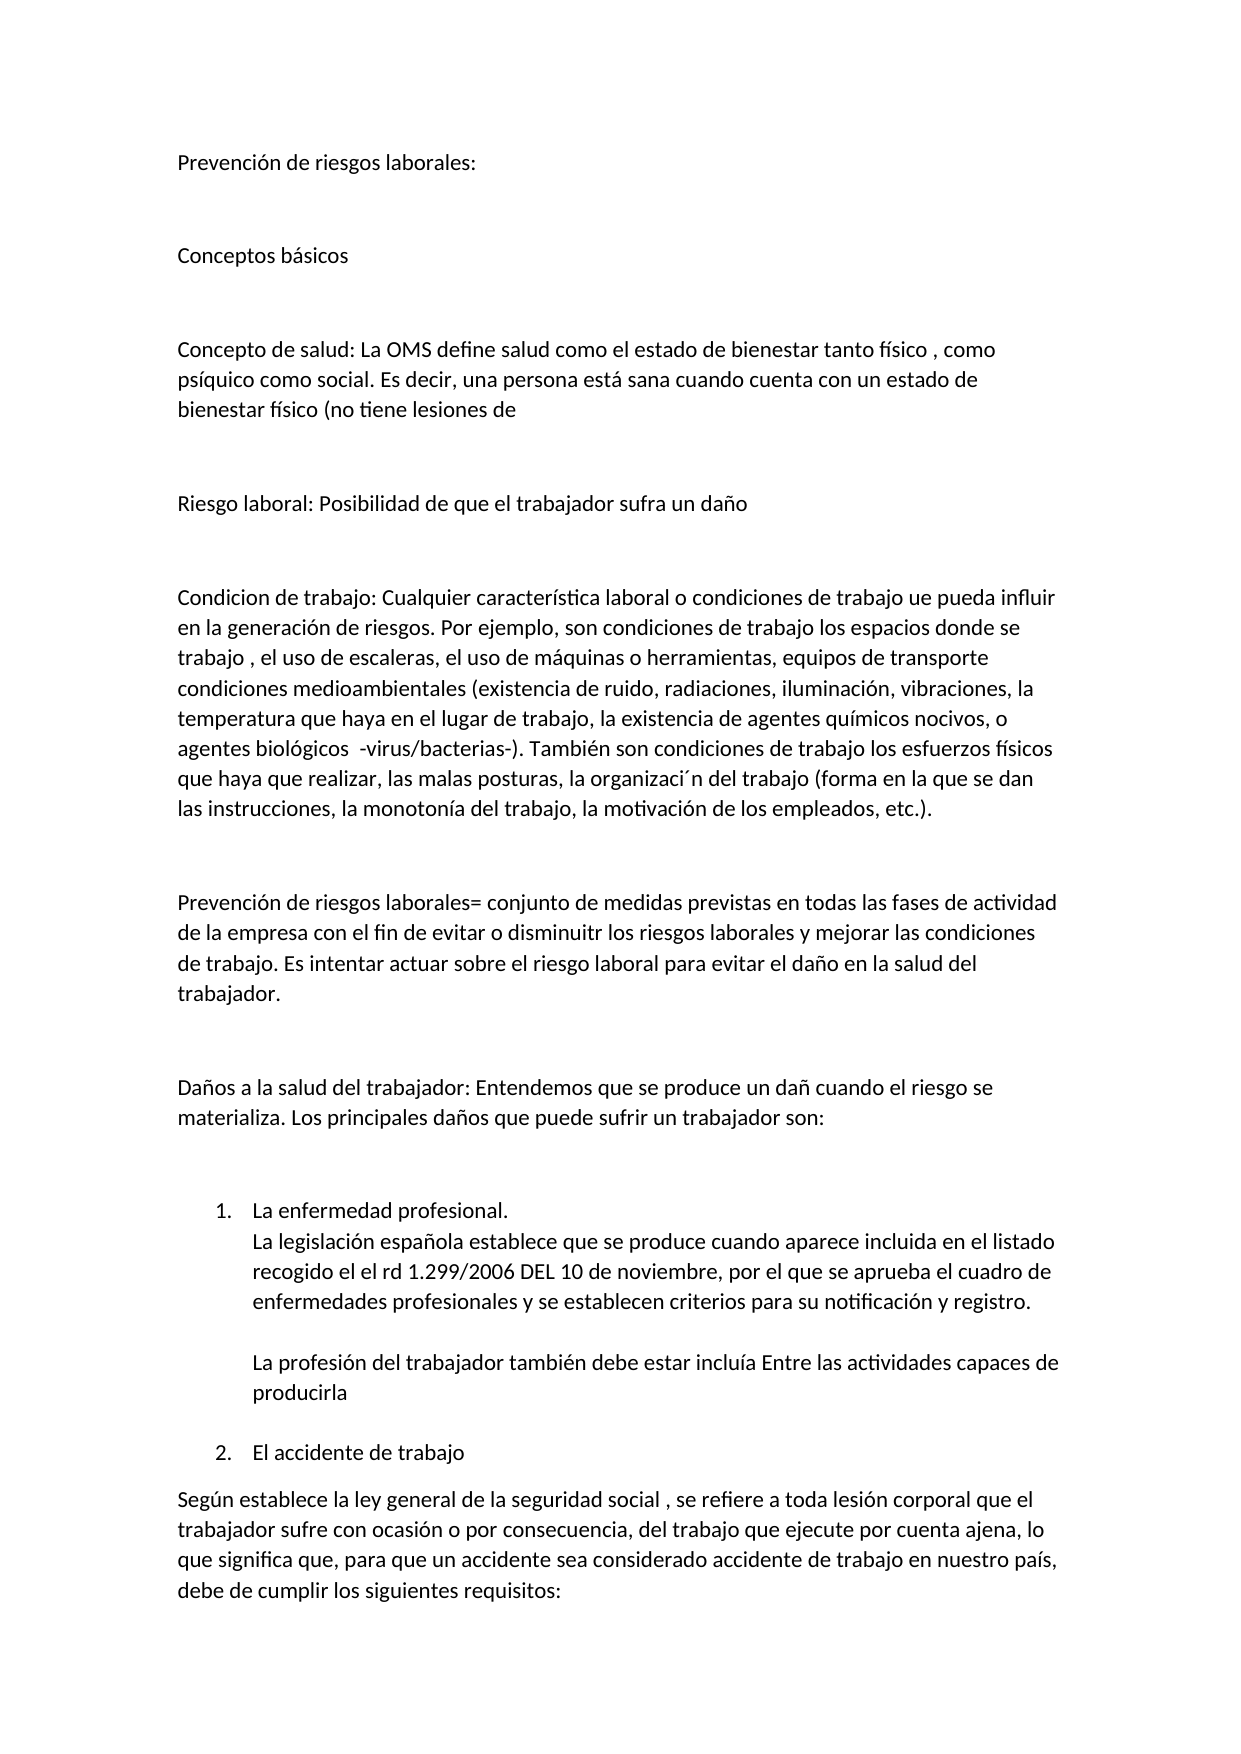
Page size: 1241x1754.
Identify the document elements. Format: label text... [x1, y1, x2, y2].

text Prevención de riesgos laborales= conjunto de medidas previstas en todas las fases de actividad de la empresa con el fin de evitar o disminuitr los riesgos laborales y mejorar las condiciones de trabajo. Es intentar actuar sobre el riesgo laboral para evitar el daño en la salud del trabajador. [177, 888, 1063, 1007]
text Prevención de riesgos laborales: [177, 148, 1063, 176]
text Daños a la salud del trabajador: Entendemos que se produce un dañ cuando el riesgo se materializa. Los principales daños que puede sufrir un trabajador son: [177, 1073, 1063, 1131]
list La enfermedad profesional. [215, 1197, 1063, 1224]
text Riesgo laboral: Posibilidad de que el trabajador sufra un daño [177, 489, 1063, 517]
list La profesión del trabajador también debe estar incluía Entre las actividades capaces de producirla [252, 1348, 1063, 1406]
text Concepto de salud: La OMS define salud como el estado de bienestar tanto físico , como psíquico como social. Es decir, una persona está sana cuando cuenta con un estado de bienestar físico (no tiene lesiones de [177, 335, 1063, 423]
text Según establece la ley general de la seguridad social , se refiere a toda lesión corporal que el trabajador sufre con ocasión o por consecuencia, del trabajo que ejecute por cuenta ajena, lo que significa que, para que un accidente sea considerado accidente de trabajo en nuestro país, debe de cumplir los siguientes requisitos: [177, 1485, 1063, 1604]
list La legislación española establece que se produce cuando aparece incluida en el listado recogido el el rd 1.299/2006 DEL 10 de noviembre, por el que se aprueba el cuadro de enfermedades profesionales y se establecen criterios para su notificación y registro. [252, 1227, 1063, 1315]
text Conceptos básicos [177, 241, 1063, 269]
list El accidente de trabajo [215, 1438, 1063, 1466]
text Condicion de trabajo: Cualquier característica laboral o condiciones de trabajo ue pueda influir en la generación de riesgos. Por ejemplo, son condiciones de trabajo los espacios donde se trabajo , el uso de escaleras, el uso de máquinas o herramientas, equipos de transporte condiciones medioambientales (existencia de ruido, radiaciones, iluminación, vibraciones, la temperatura que haya en el lugar de trabajo, la existencia de agentes químicos nocivos, o agentes biológicos -virus/bacterias-). También son condiciones de trabajo los esfuerzos físicos que haya que realizar, las malas posturas, la organizaci´n del trabajo (forma en la que se dan las instrucciones, la monotonía del trabajo, la motivación de los empleados, etc.). [177, 583, 1063, 822]
